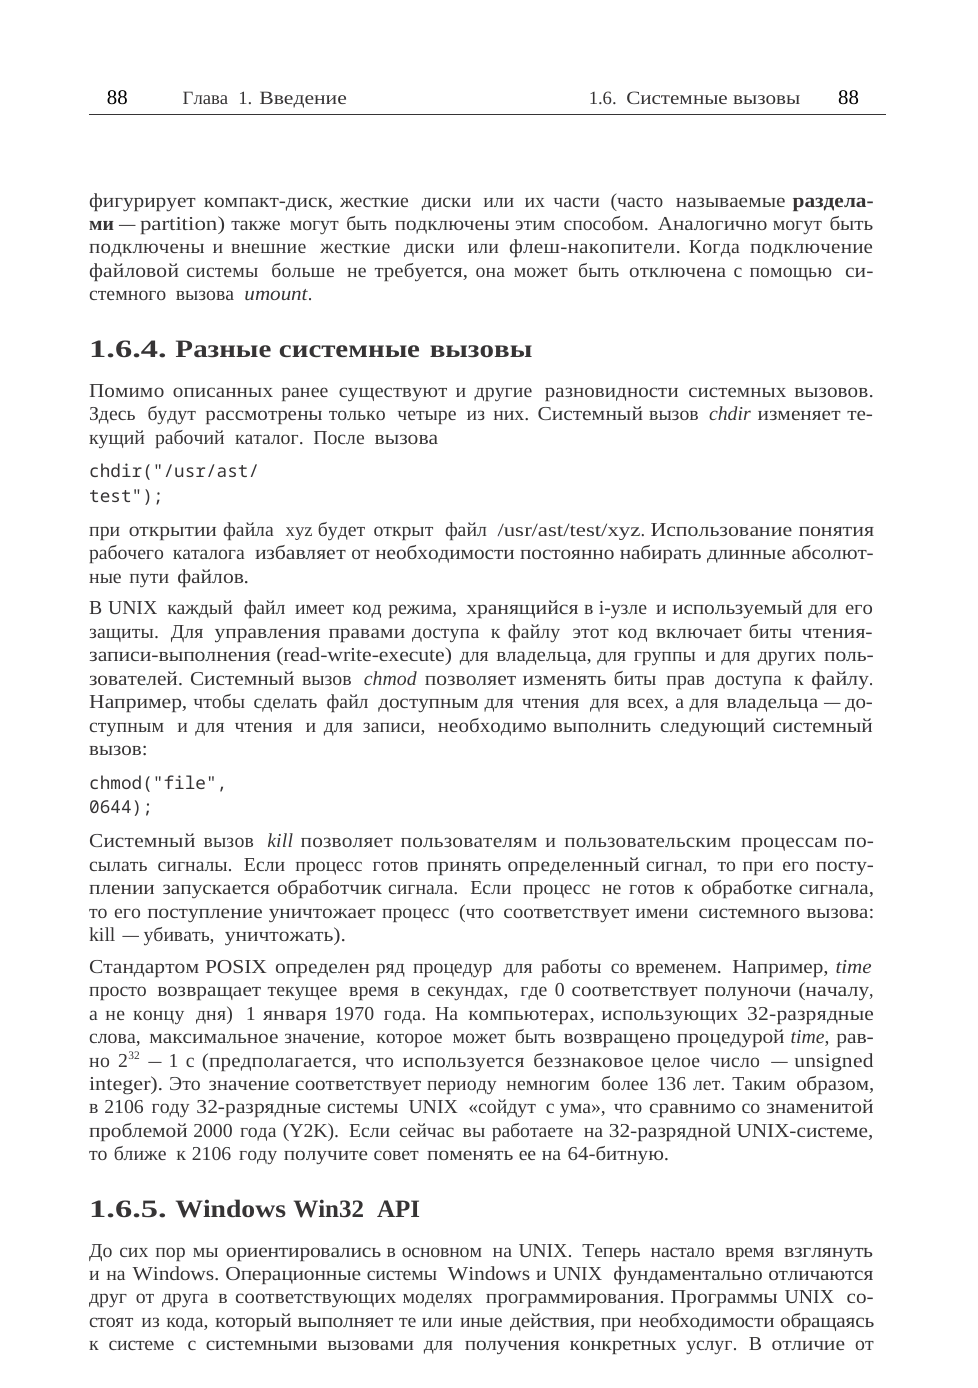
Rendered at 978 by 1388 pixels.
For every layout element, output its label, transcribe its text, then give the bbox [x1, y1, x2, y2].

text Стандартом POSIX определен ряд процедур для работы со временем. Например, time просто возвращает текущее время в секундах, где 0 соответствует полуночи (началу, а не концу дня) 1 января 1970 года. На компьютерах, использующих 32-разрядные слова, максимальное значение, которое может быть возвращено процедурой time, рав- но 232 – 1 с (предполагается, что используется беззнаковое целое число — unsigned integer). Это значение соответствует периоду немногим более 136 лет. Таким образом, в 2106 году 32-разрядные системы UNIX «сойдут с ума», что сравнимо со знаменитой проблемой 2000 года (Y2K). Если сейчас вы работаете на 32-разрядной UNIX-системе, то ближе к 2106 году получите совет поменять ее на 64-битную. [89, 955, 874, 1165]
text 1.6.4. Разные системные вызовы [89, 334, 532, 363]
text Помимо описанных ранее существуют и другие разновидности системных вызовов. Здесь будут рассмотрены только четыре из них. Системный вызов chdir изменяет те- кущий рабочий каталог. После вызова [89, 379, 874, 448]
text В UNIX каждый файл имеет код режима, хранящийся в i-узле и используемый для его защиты. Для управления правами доступа к файлу этот код включает биты чтения- записи-выполнения (read-write-execute) для владельца, для группы и для других поль- зователей. Системный вызов chmod позволяет изменять биты прав доступа к файлу. Например, чтобы сделать файл доступным для чтения для всех, а для владельца — до- ступным и для чтения и для записи, необходимо выполнить следующий системный вызов: [89, 596, 874, 760]
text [89, 1239, 874, 1355]
text chmod("file", 0644); [89, 770, 288, 819]
text Системный вызов kill позволяет пользователям и пользовательским процессам по- сылать сигналы. Если процесс готов принять определенный сигнал, то при его посту- плении запускается обработчик сигнала. Если процесс не готов к обработке сигнала, то его поступление уничтожает процесс (что соответствует имени системного вызова: kill — убивать, уничтожать). [89, 829, 874, 946]
text 1.6.5. Windows Win32 API [89, 1194, 422, 1223]
text фигурирует компакт-диск, жесткие диски или их части (часто называемые раздела- ми — partition) также могут быть подключены этим способом. Аналогично могут быть подключены и внешние жесткие диски или флеш-накопители. Когда подключение файловой системы больше не требуется, она может быть отключена с помощью си- стемного вызова umount. [89, 189, 874, 305]
text при открытии файла xyz будет открыт файл /usr/ast/test/xyz. Использование понятия рабочего каталога избавляет от необходимости постоянно набирать длинные абсолют- ные пути файлов. [89, 518, 874, 588]
text chdir("/usr/ast/test"); [89, 459, 318, 507]
